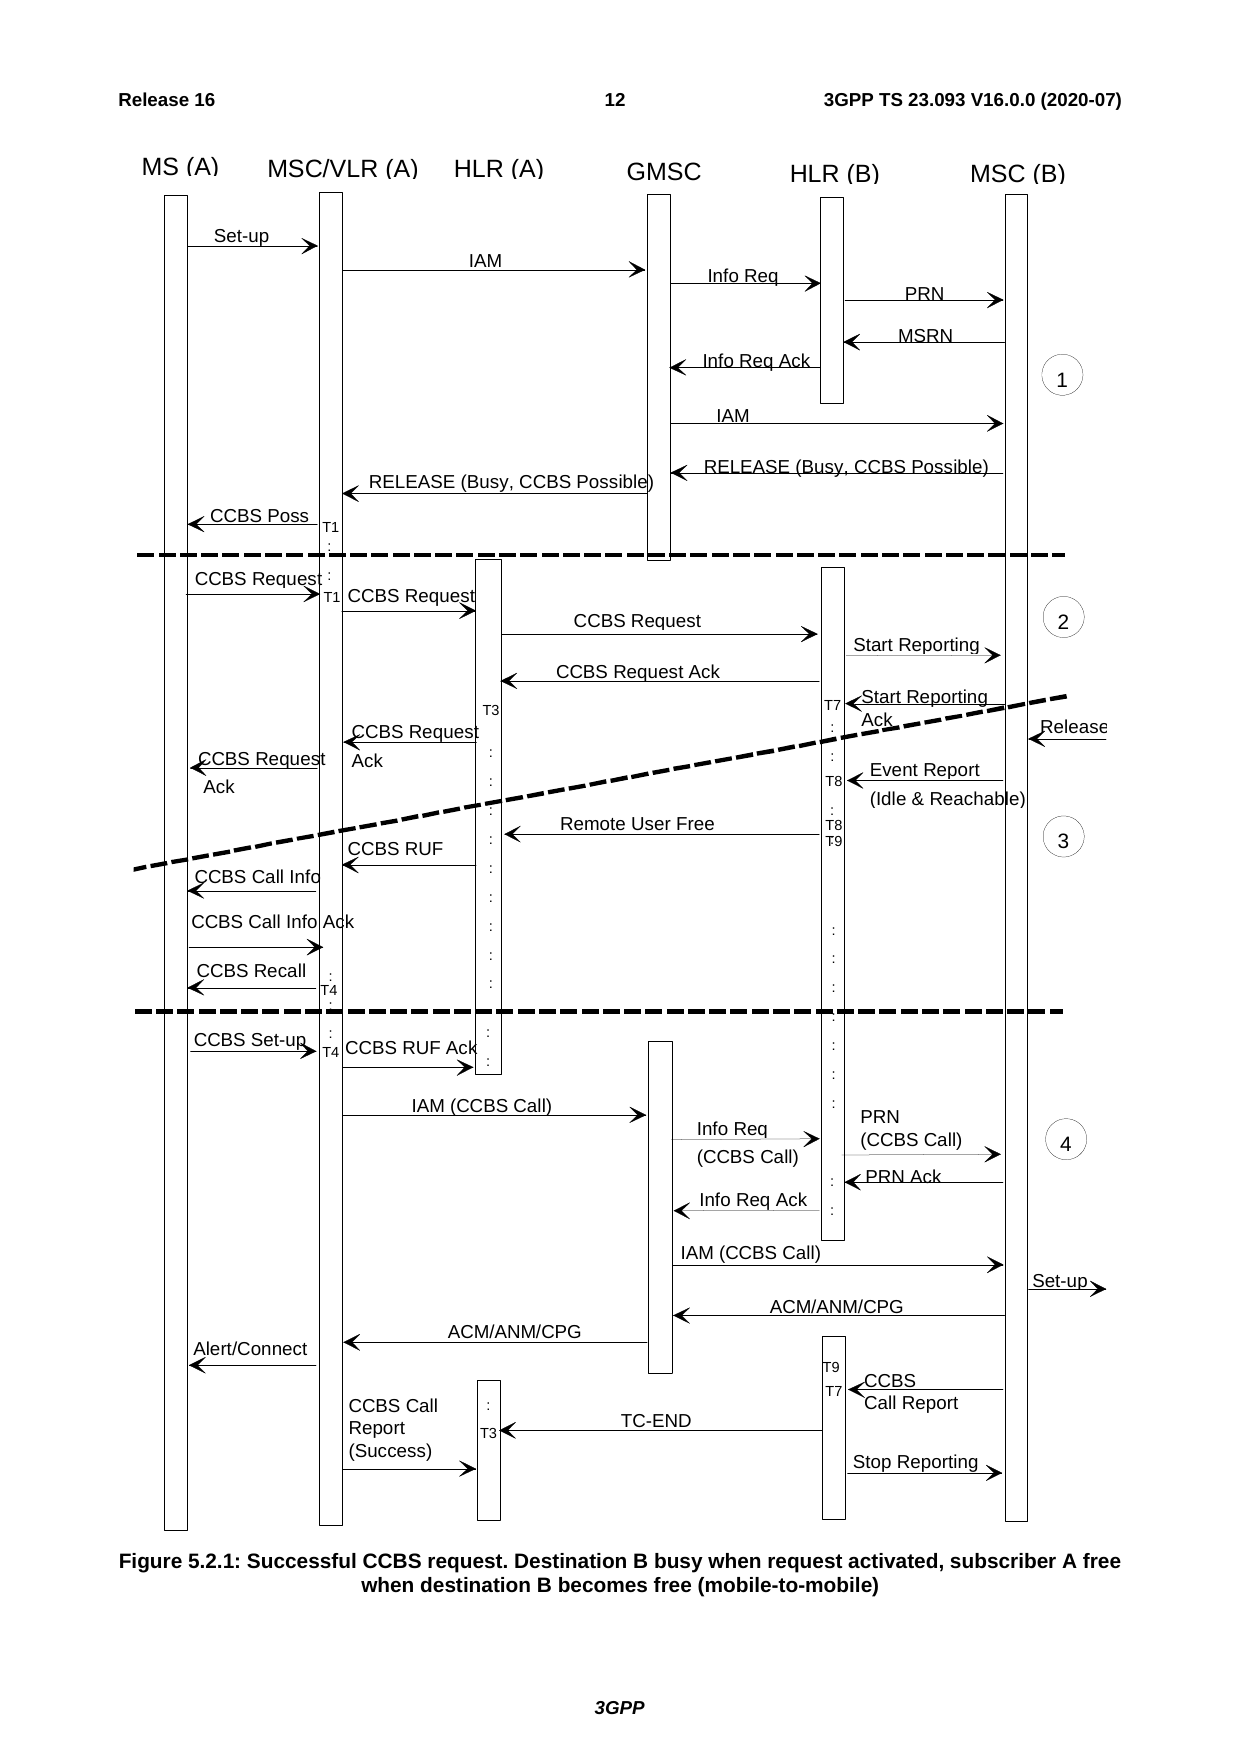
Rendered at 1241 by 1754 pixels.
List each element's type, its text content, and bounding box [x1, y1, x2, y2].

text Figure 5.2.1: Successful CCBS request. Destination B busy when request activated, subscriber A free when destination B becomes free (mobile-to-mobile) [118, 1549, 1122, 1597]
